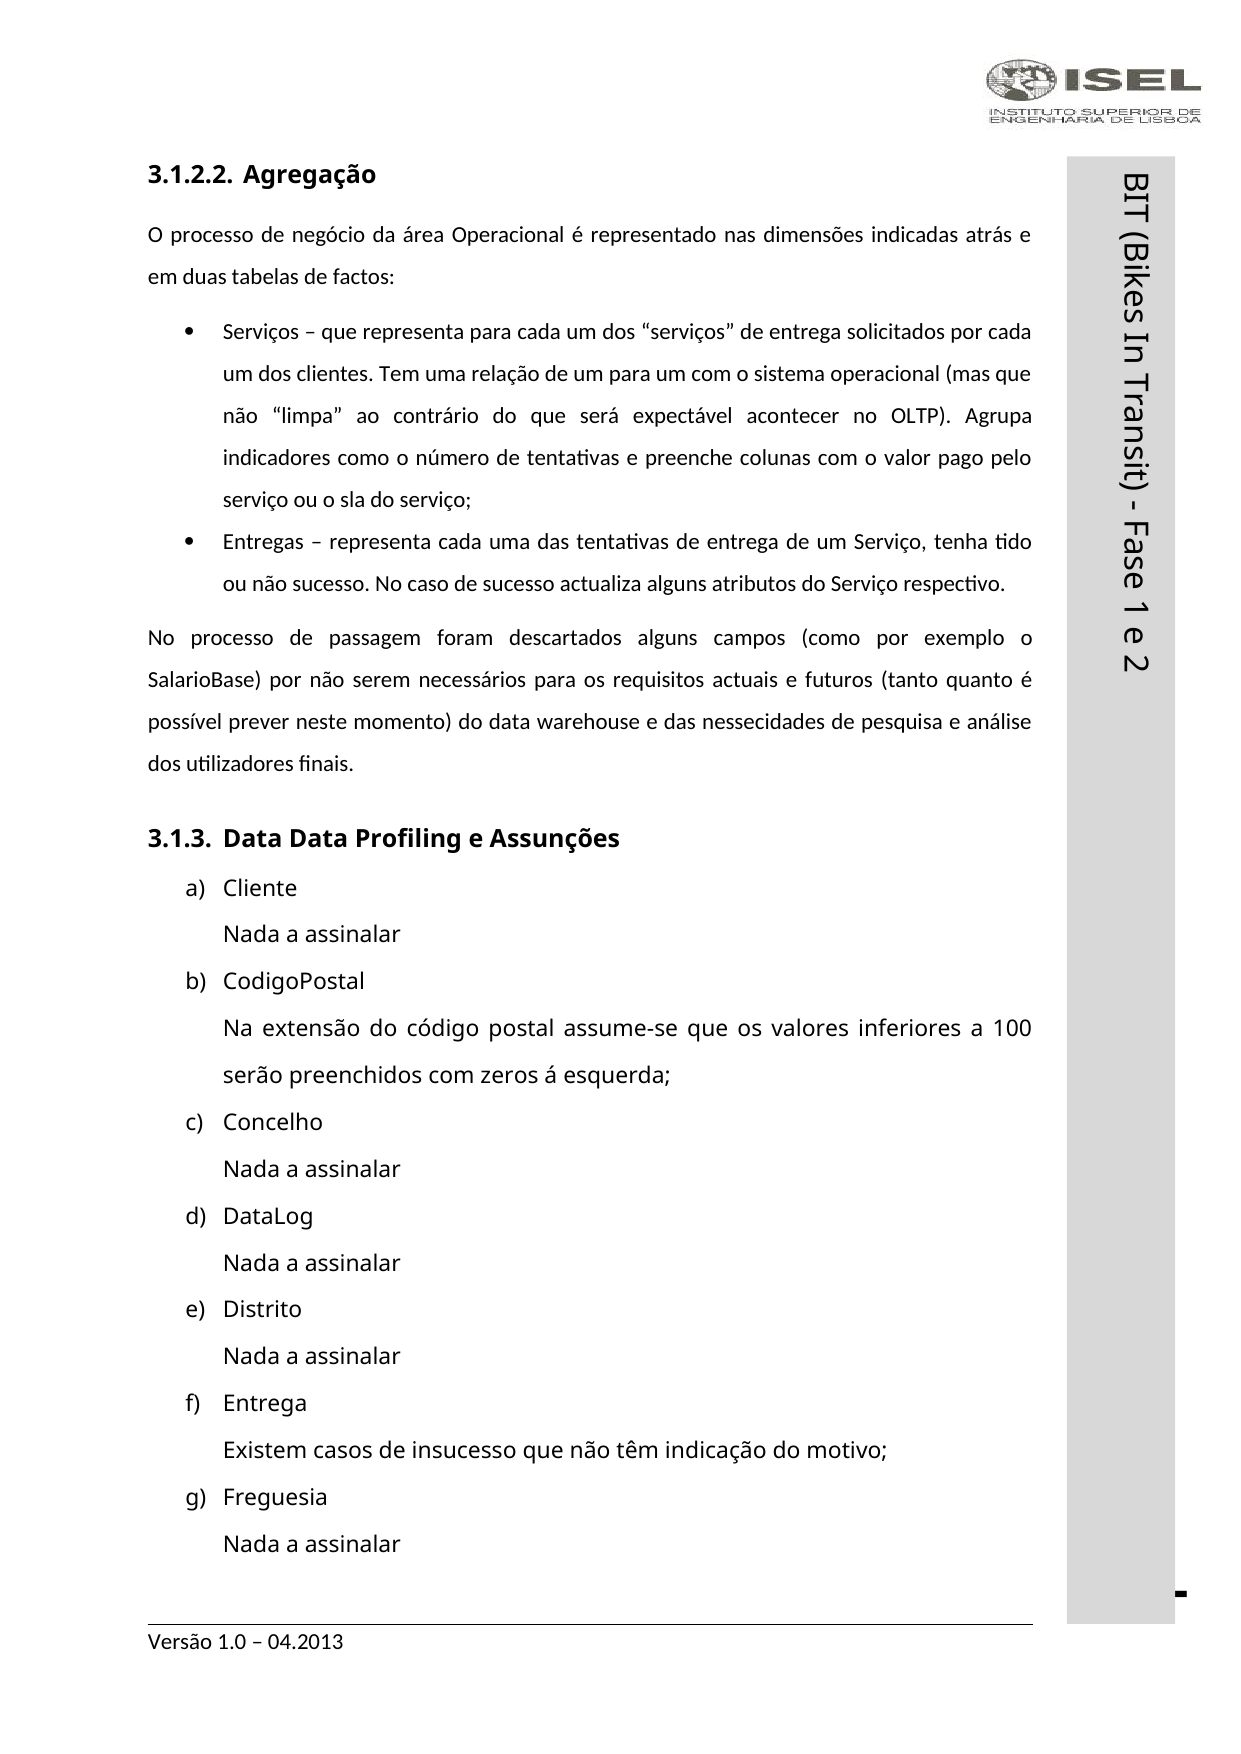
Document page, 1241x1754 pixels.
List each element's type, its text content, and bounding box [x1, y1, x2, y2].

list Entrega [185, 1387, 1033, 1418]
list Nada a assinalar [223, 1340, 1033, 1371]
text O processo de negócio da área Operacional é representado nas dimensões indicadas atrás e em duas tabelas de factos: [148, 221, 1033, 291]
list Concelho [185, 1106, 1033, 1137]
list Nada a assinalar [223, 1246, 1033, 1278]
subtitle Agregação [148, 157, 1033, 191]
list Na extensão do código postal assume-se que os valores inferiores a 100 serão preenchidos com zeros á esquerda; [223, 1012, 1033, 1090]
subtitle Data Data Profiling e Assunções [148, 820, 1033, 854]
list Nada a assinalar [223, 1528, 1033, 1559]
picture [983, 37, 1210, 143]
list DataLog [185, 1199, 1033, 1231]
list Distrito [185, 1293, 1033, 1324]
list Serviços – que representa para cada um dos “serviços” de entrega solicitados por cada um dos clientes. Tem uma relação de um para um com o sistema operacional (mas que não “limpa” ao contrário do que será expectável acontecer no OLTP). Agrupa indicadores como o número de tentativas e preenche colunas com o valor pago pelo serviço ou o sla do serviço; [185, 317, 1033, 513]
list Entregas – representa cada uma das tentativas de entrega de um Serviço, tenha tido ou não sucesso. No caso de sucesso actualiza alguns atributos do Serviço respectivo. [185, 527, 1033, 597]
text No processo de passagem foram descartados alguns campos (como por exemplo o SalarioBase) por não serem necessários para os requisitos actuais e futuros (tanto quanto é possível prever neste momento) do data warehouse e das nessecidades de pesquisa e análise dos utilizadores finais. [148, 623, 1033, 777]
list Cliente [185, 871, 1033, 903]
list Nada a assinalar [223, 1153, 1033, 1184]
list Freguesia [185, 1481, 1033, 1512]
list Nada a assinalar [223, 918, 1033, 949]
list CodigoPostal [185, 965, 1033, 996]
list Existem casos de insucesso que não têm indicação do motivo; [223, 1434, 1033, 1465]
